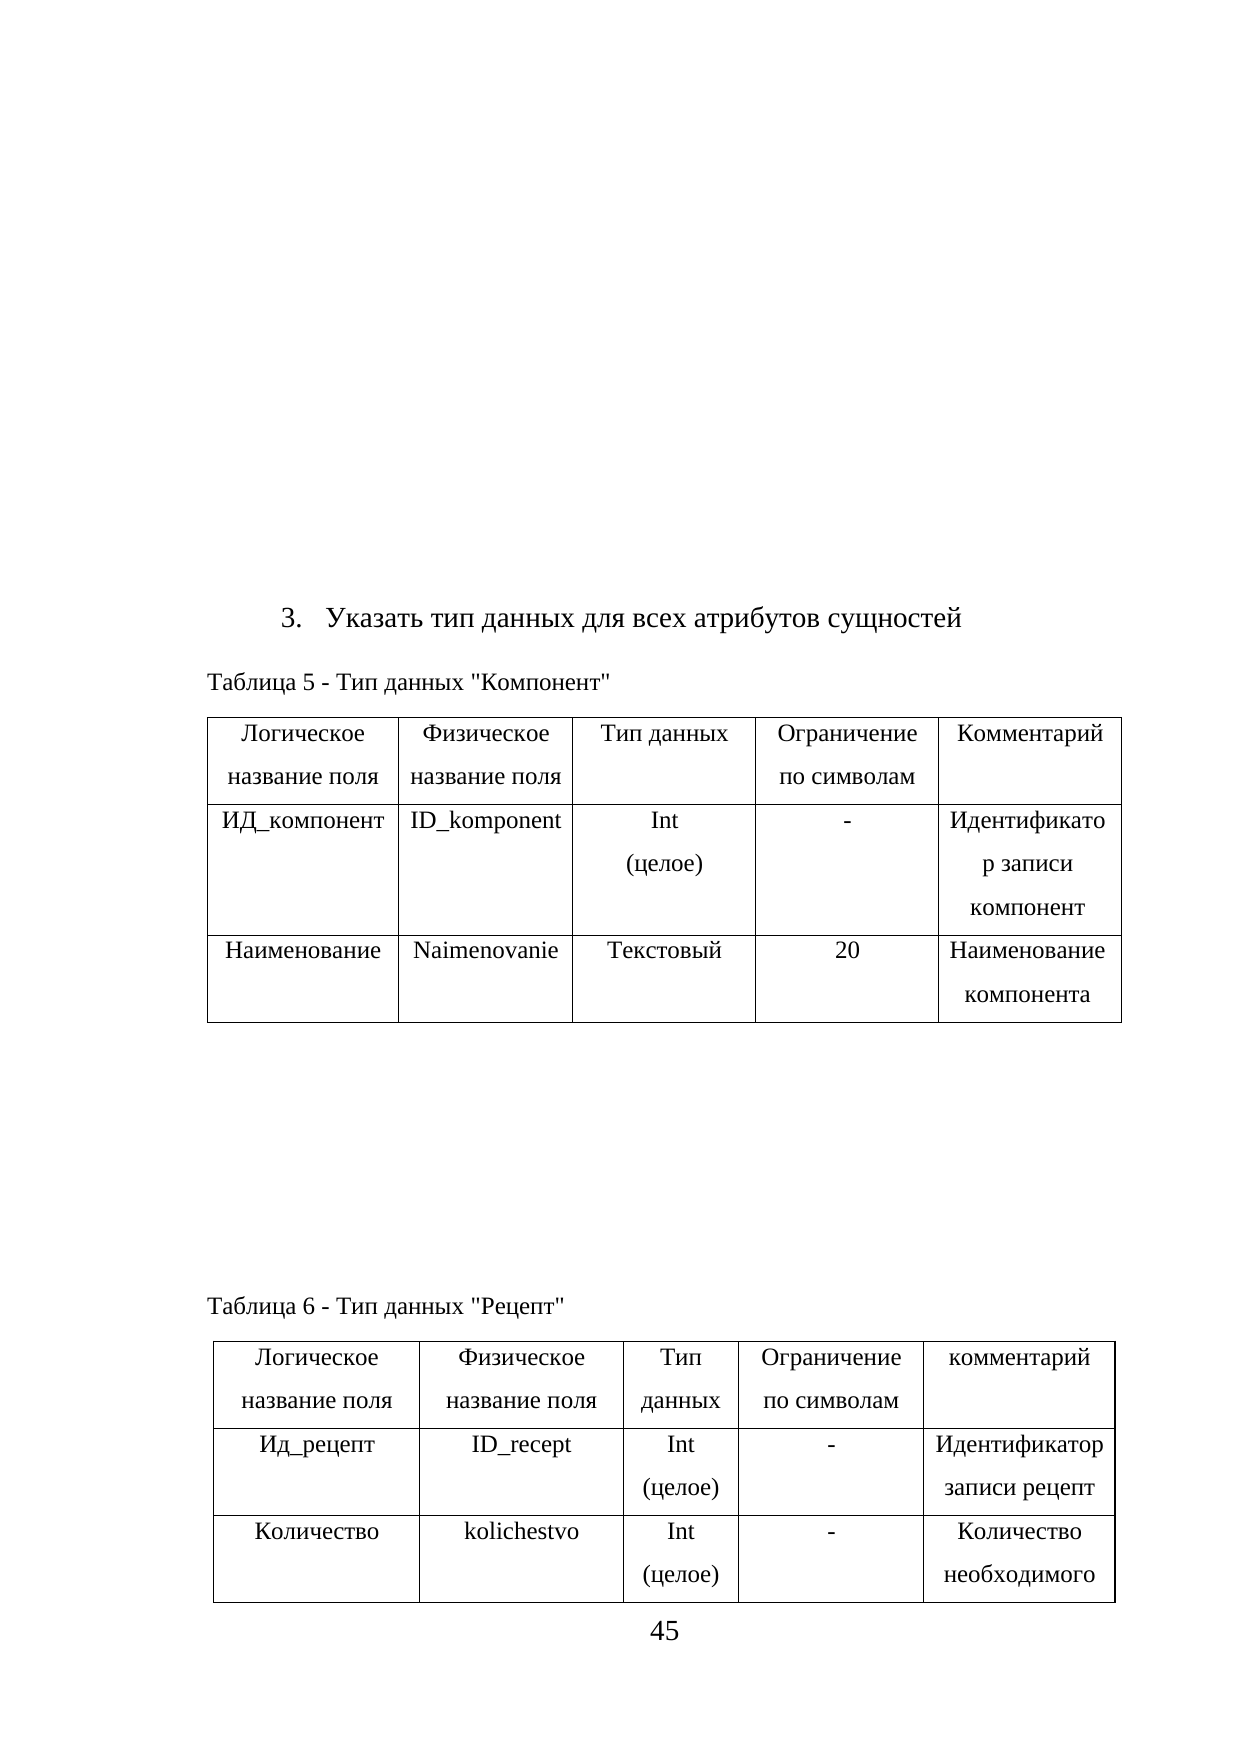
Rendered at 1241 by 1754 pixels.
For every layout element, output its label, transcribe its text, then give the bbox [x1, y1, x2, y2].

table_header Тип данных [624, 1342, 738, 1428]
table_header Физическое название поля [420, 1342, 623, 1428]
table_cell Ид_рецепт [214, 1429, 419, 1515]
table_cell Текстовый [573, 936, 755, 1022]
table_cell kolichestvo [420, 1516, 623, 1602]
table_cell Int (целое) [624, 1516, 738, 1602]
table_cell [924, 1516, 1114, 1602]
table_cell Int (целое) [573, 805, 755, 934]
table_cell - [756, 805, 938, 934]
text Таблица 5 - Тип данных "Компонент" [207, 667, 1122, 696]
table_cell Наименование [208, 936, 398, 1022]
list Указать тип данных для всех атрибутов сущностей [207, 601, 1122, 634]
table_header Логическое название поля [214, 1342, 419, 1428]
table_cell ИД_компонент [208, 805, 398, 934]
table_cell 20 [756, 936, 938, 1022]
text Таблица 6 - Тип данных "Рецепт" [207, 1291, 1122, 1320]
table_cell Наименование компонента [939, 936, 1121, 1022]
table_header Комментарий [939, 718, 1121, 804]
table_header Физическое название поля [399, 718, 572, 804]
table_cell Naimenovanie [399, 936, 572, 1022]
table_cell Идентификатор записи рецепт [924, 1429, 1114, 1515]
table_cell ID_recept [420, 1429, 623, 1515]
table_cell - [739, 1429, 923, 1515]
table_cell Int (целое) [624, 1429, 738, 1515]
table_header Тип данных [573, 718, 755, 804]
table_header комментарий [924, 1342, 1114, 1428]
table_header Ограничение по символам [739, 1342, 923, 1428]
table_cell - [739, 1516, 923, 1602]
table_cell ID_komponent [399, 805, 572, 934]
table_header Ограничение по символам [756, 718, 938, 804]
table_header Логическое название поля [208, 718, 398, 804]
table_cell Идентификатор записи компонент [939, 805, 1121, 934]
table_cell Количество [214, 1516, 419, 1602]
